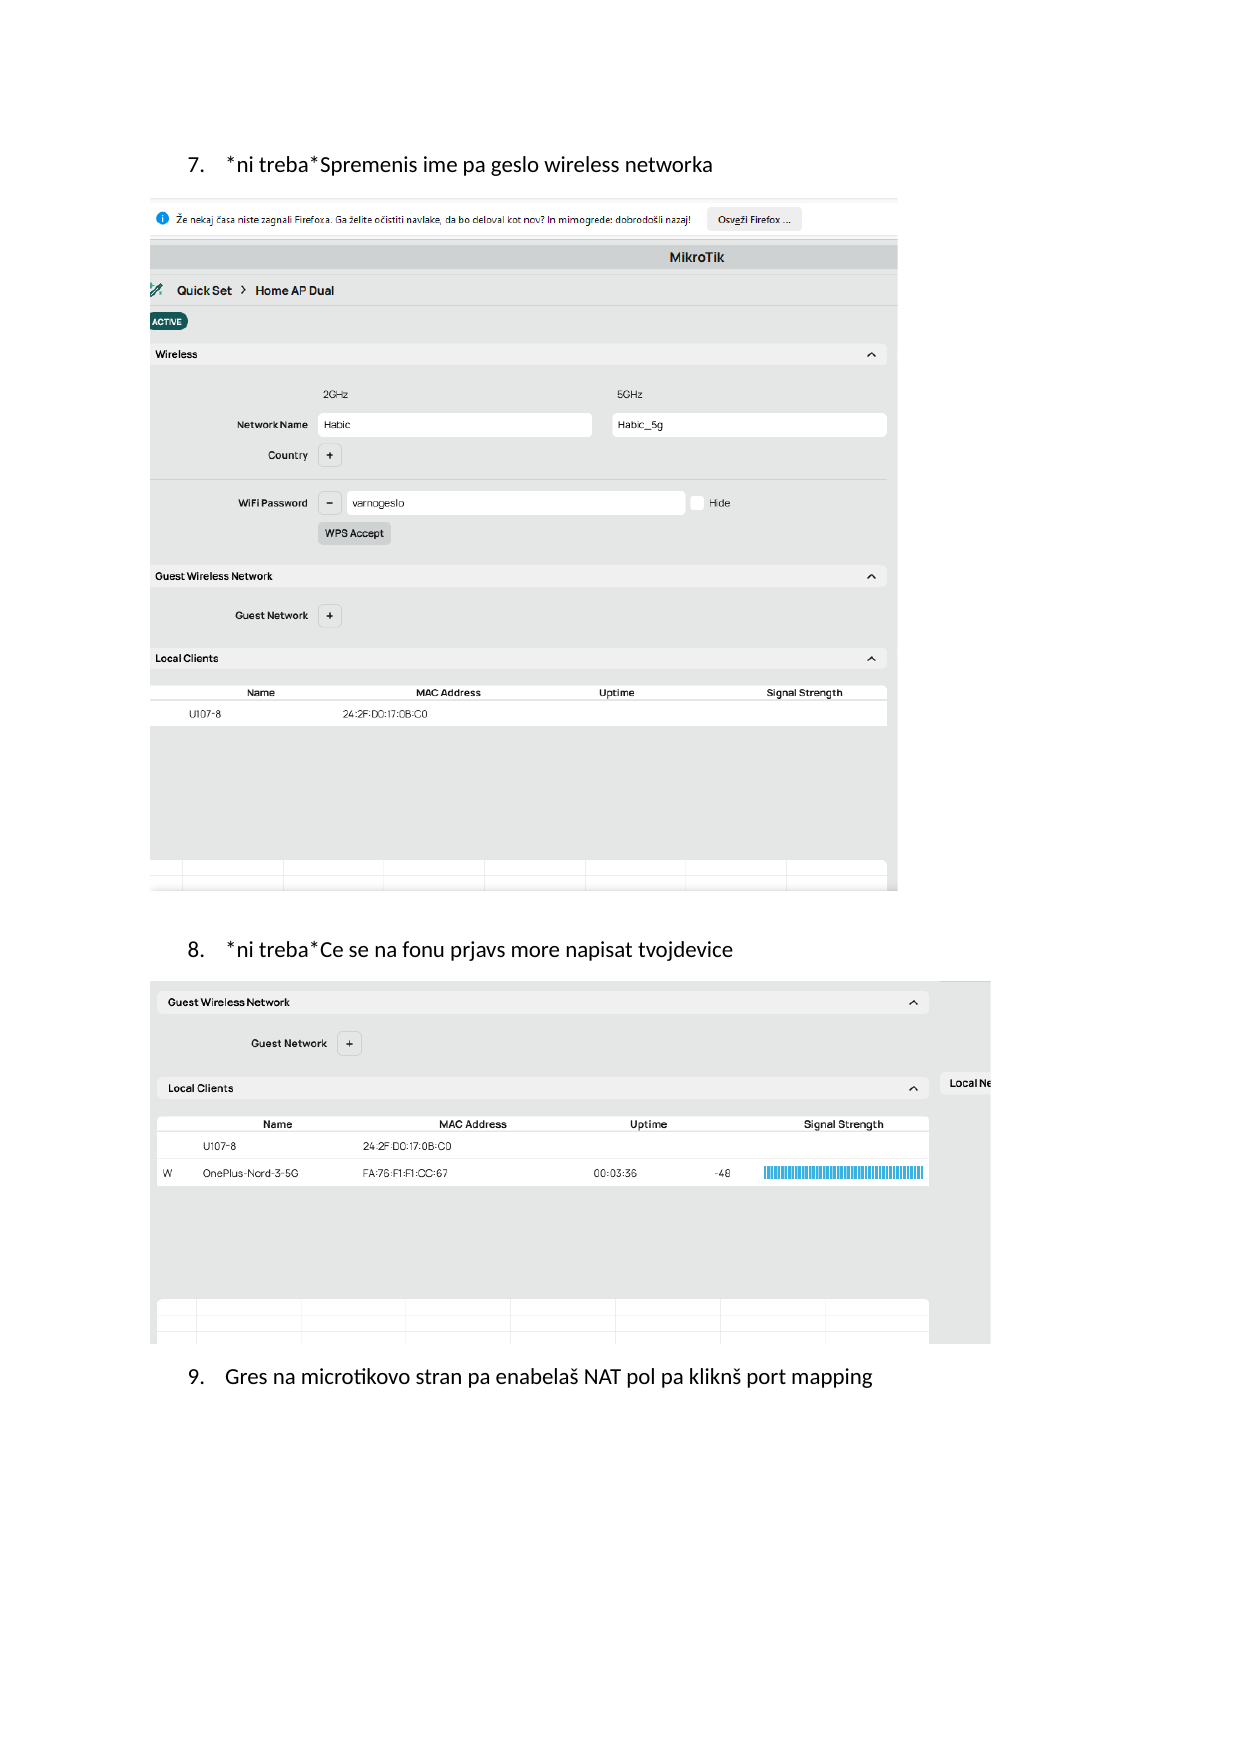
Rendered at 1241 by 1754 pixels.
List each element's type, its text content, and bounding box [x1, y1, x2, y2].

list *ni treba*Spremenis ime pa geslo wireless networka [187, 150, 1090, 178]
list Gres na microtikovo stran pa enabelaš NAT pol pa kliknš port mapping [187, 1362, 1090, 1390]
list *ni treba*Ce se na fonu prjavs more napisat tvojdevice [187, 935, 1090, 963]
picture [150, 981, 991, 1344]
picture [150, 196, 898, 917]
